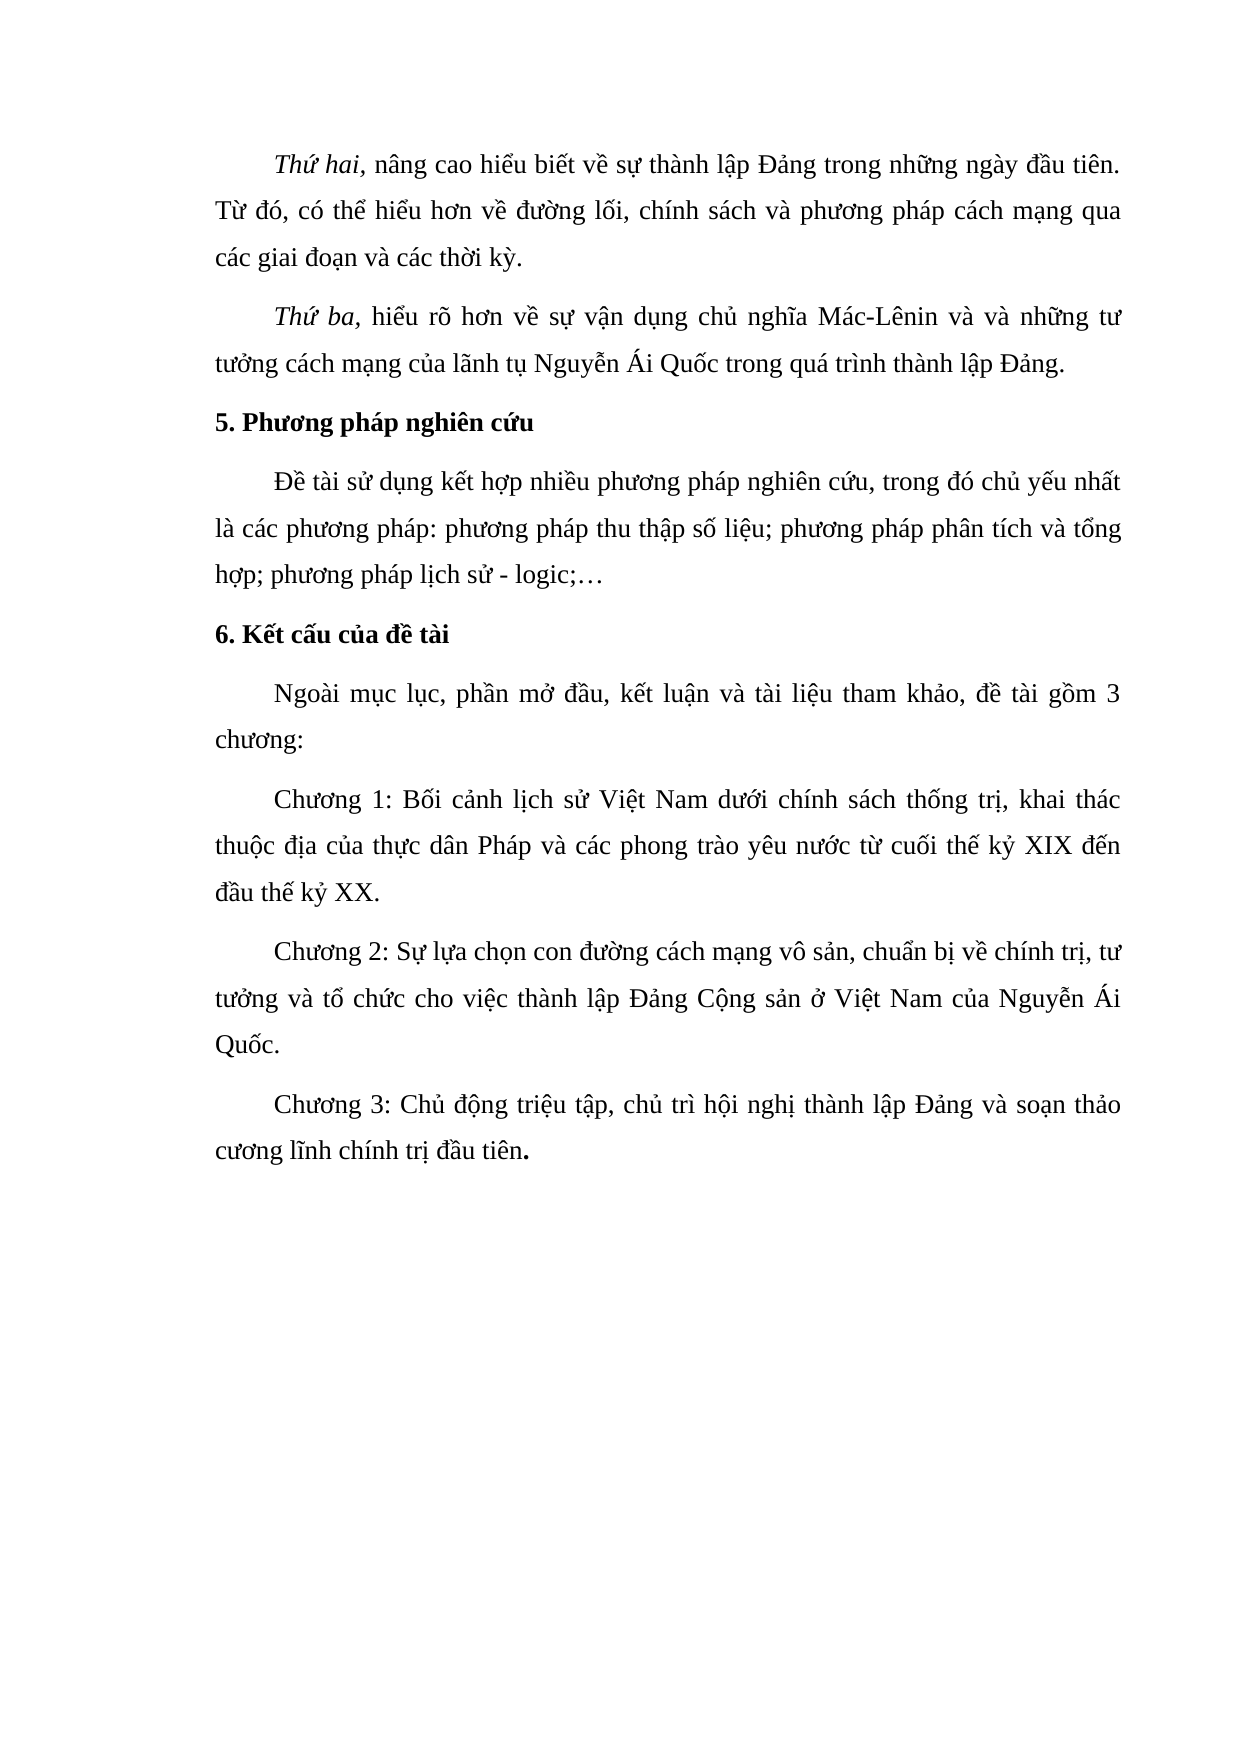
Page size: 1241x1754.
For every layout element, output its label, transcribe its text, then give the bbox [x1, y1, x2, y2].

text Thứ ba, hiểu rõ hơn về sự vận dụng chủ nghĩa Mác-Lênin và và những tư tưởng cách mạng của lãnh tụ Nguyễn Ái Quốc trong quá trình thành lập Đảng. [215, 300, 1122, 378]
text Chương 1: Bối cảnh lịch sử Việt Nam dưới chính sách thống trị, khai thác thuộc địa của thực dân Pháp và các phong trào yêu nước từ cuối thế kỷ XIX đến đầu thế kỷ XX. [215, 783, 1122, 907]
text Thứ hai, nâng cao hiểu biết về sự thành lập Đảng trong những ngày đầu tiên. Từ đó, có thể hiểu hơn về đường lối, chính sách và phương pháp cách mạng qua các giai đoạn và các thời kỳ. [215, 148, 1122, 272]
text Chương 2: Sự lựa chọn con đường cách mạng vô sản, chuẩn bị về chính trị, tư tưởng và tổ chức cho việc thành lập Đảng Cộng sản ở Việt Nam của Nguyễn Ái Quốc. [215, 935, 1122, 1060]
text Đề tài sử dụng kết hợp nhiều phương pháp nghiên cứu, trong đó chủ yếu nhất là các phương pháp: phương pháp thu thập số liệu; phương pháp phân tích và tổng hợp; phương pháp lịch sử - logic;… [215, 465, 1122, 590]
text 6. Kết cấu của đề tài [215, 618, 1122, 649]
text 5. Phương pháp nghiên cứu [215, 406, 1122, 437]
text Chương 3: Chủ động triệu tập, chủ trì hội nghị thành lập Đảng và soạn thảo cương lĩnh chính trị đầu tiên. [215, 1088, 1122, 1166]
text Ngoài mục lục, phần mở đầu, kết luận và tài liệu tham khảo, đề tài gồm 3 chương: [215, 677, 1122, 755]
